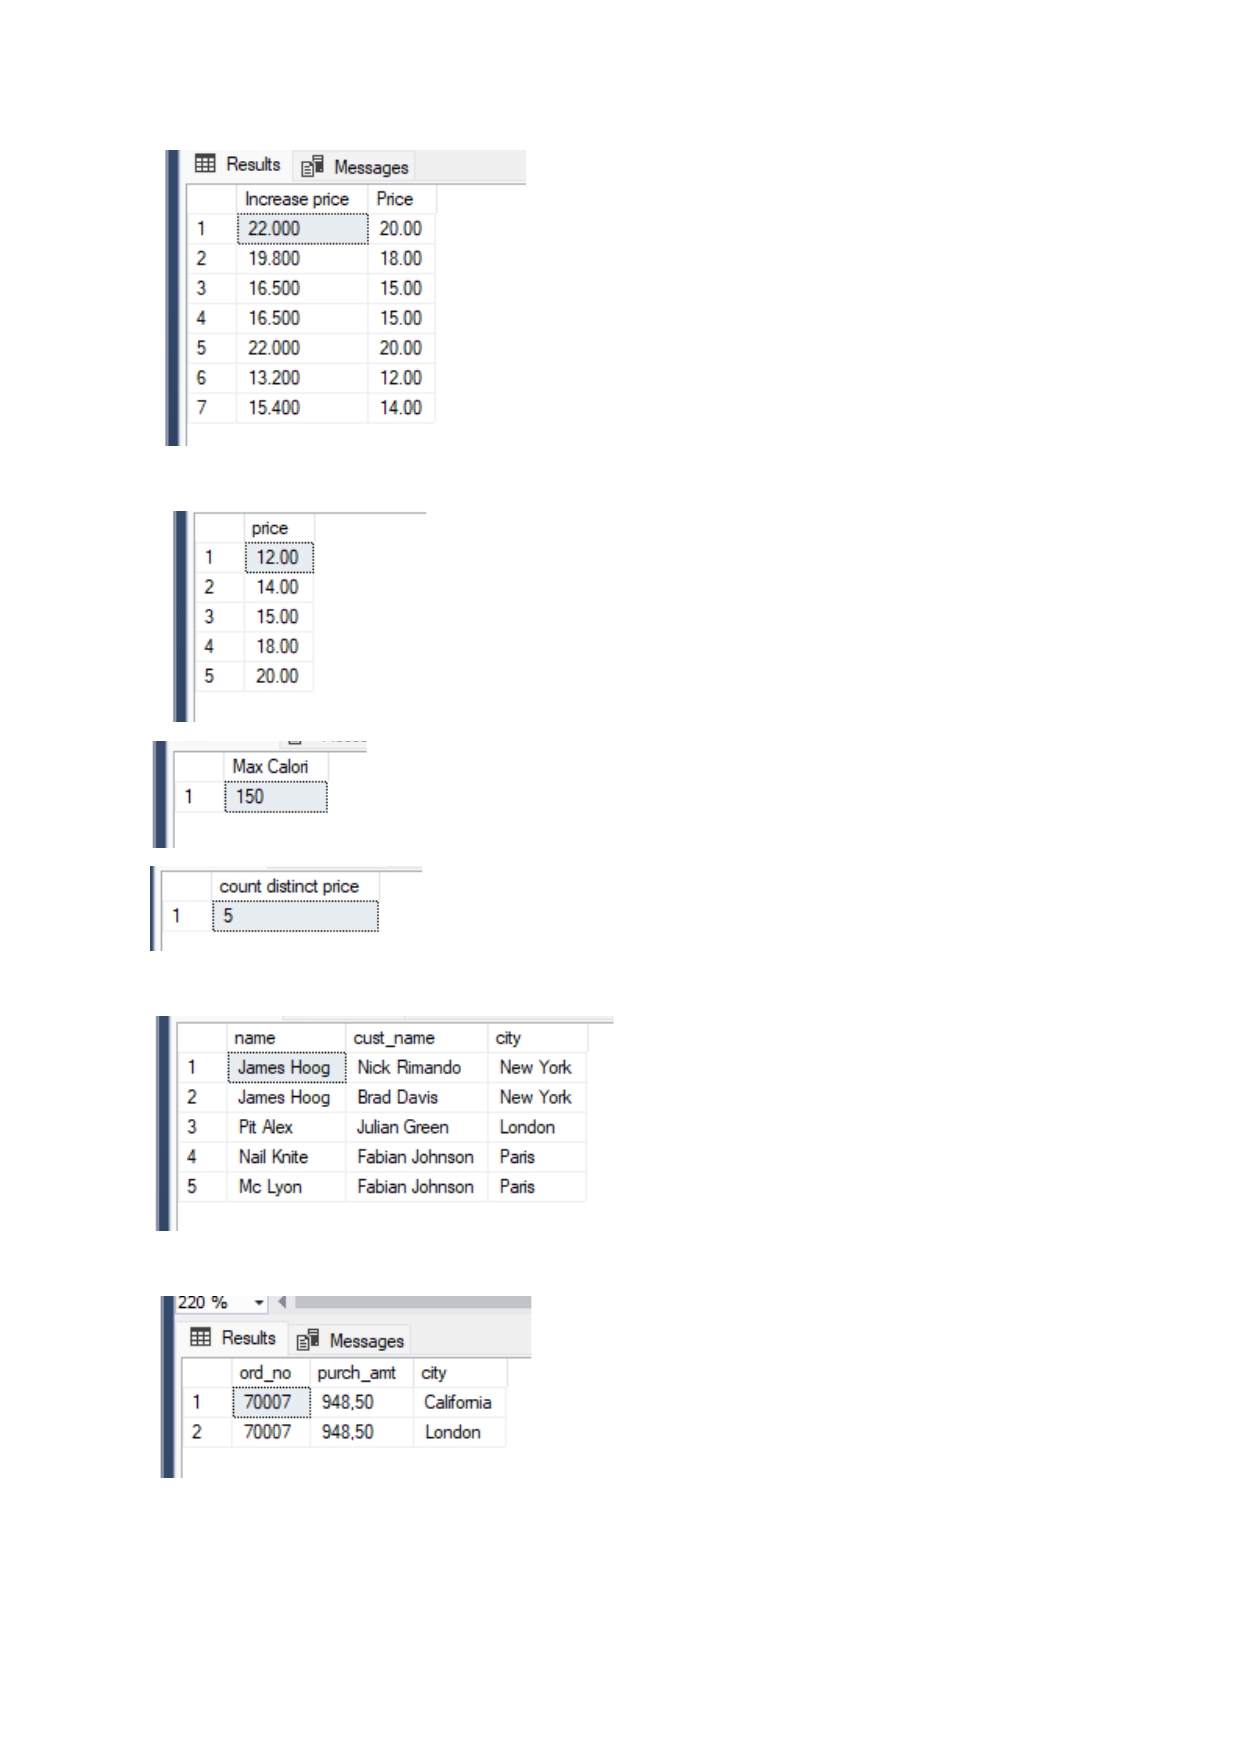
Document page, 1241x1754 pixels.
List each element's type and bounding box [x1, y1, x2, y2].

picture [150, 1296, 532, 1478]
picture [150, 1016, 614, 1231]
picture [150, 866, 423, 951]
picture [150, 511, 427, 722]
picture [150, 150, 527, 446]
picture [150, 741, 367, 848]
